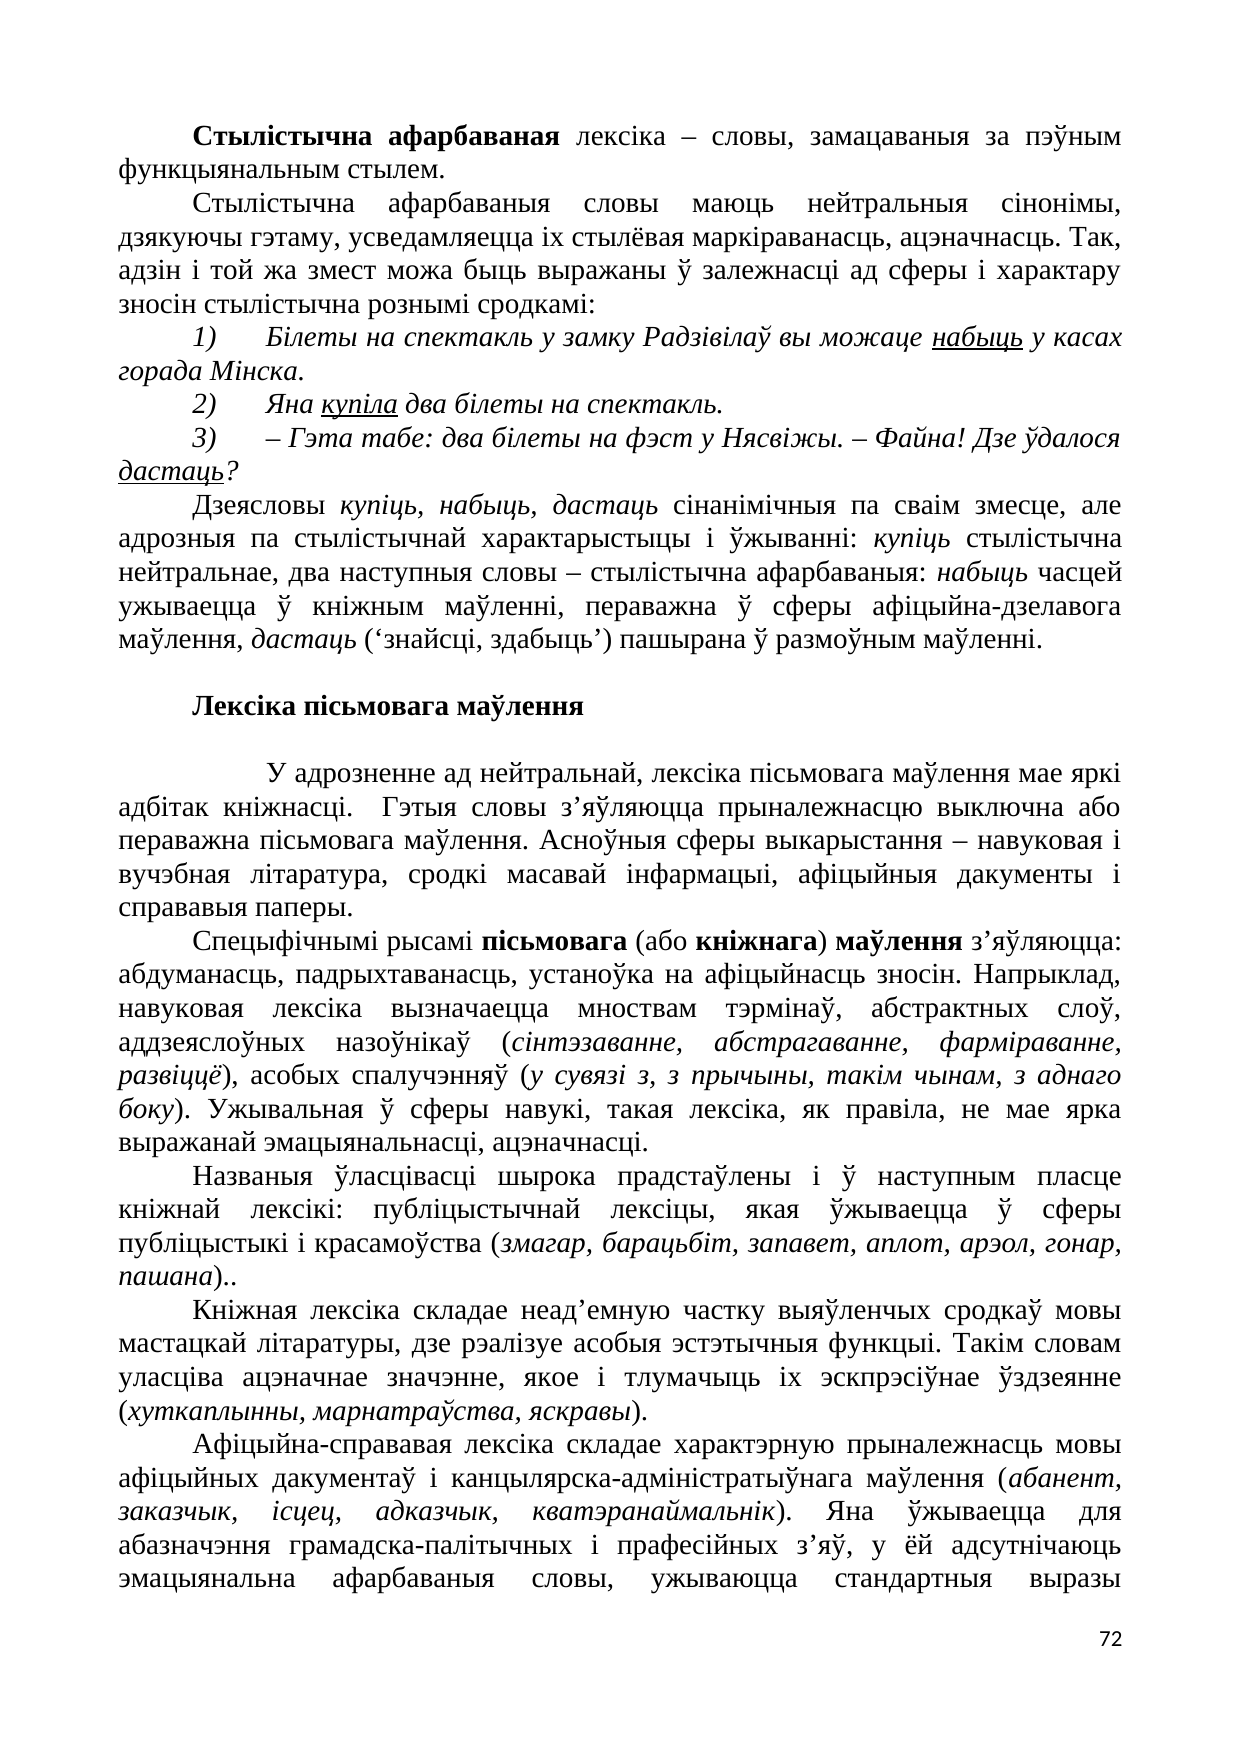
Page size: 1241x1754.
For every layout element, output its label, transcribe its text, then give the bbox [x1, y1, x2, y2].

text Лексіка пісьмовага маўлення [118, 688, 1122, 722]
text Стылістычна афарбаваная лексіка – словы, замацаваныя за пэўным функцыянальным стылем. [118, 118, 1122, 185]
text 2) Яна купіла два білеты на спектакль. [118, 386, 1122, 420]
text У адрозненне ад нейтральнай, лексіка пісьмовага маўлення мае яркі адбітак кніжнасці. Гэтыя словы з’яўляюцца прыналежнасцю выключна або пераважна пісьмовага маўлення. Асноўныя сферы выкарыстання – навуковая і вучэбная літаратура, сродкі масавай інфармацыі, афіцыйныя дакументы і справавыя паперы. [118, 755, 1122, 923]
text Кніжная лексіка складае неад’емную частку выяўленчых сродкаў мовы мастацкай літаратуры, дзе рэалізуе асобыя эстэтычныя функцыі. Такім словам уласціва ацэначнае значэнне, якое і тлумачыць іх эскпрэсіўнае ўздзеянне (хуткаплынны, марнатраўства, яскравы). [118, 1292, 1122, 1426]
text 3) – Гэта табе: два білеты на фэст у Нясвіжы. – Файна! Дзе ўдалося дастаць? [118, 420, 1122, 487]
text Спецыфічнымі рысамі пісьмовага (або кніжнага) маўлення з’яўляюцца: абдуманасць, падрыхтаванасць, устаноўка на афіцыйнасць зносін. Напрыклад, навуковая лексіка вызначаецца мноствам тэрмінаў, абстрактных слоў, аддзеяслоўных назоўнікаў (сінтэзаванне, абстрагаванне, фарміраванне, развіццё), асобых спалучэнняў (у сувязі з, з прычыны, такім чынам, з аднаго боку). Ужывальная ў сферы навукі, такая лексіка, як правіла, не мае ярка выражанай эмацыянальнасці, ацэначнасці. [118, 923, 1122, 1158]
text 1) Білеты на спектакль у замку Радзівілаў вы можаце набыць у касах горада Мінска. [118, 319, 1122, 386]
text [118, 1426, 1122, 1594]
text Названыя ўласцівасці шырока прадстаўлены і ў наступным пласце кніжнай лексікі: публіцыстычнай лексіцы, якая ўжываецца ў сферы публіцыстыкі і красамоўства (змагар, барацьбіт, запавет, аплот, арэол, гонар, пашана).. [118, 1158, 1122, 1292]
text Дзеясловы купіць, набыць, дастаць сінанімічныя па сваім змесце, але адрозныя па стылістычнай характарыстыцы і ўжыванні: купіць стылістычна нейтральнае, два наступныя словы – стылістычна афарбаваныя: набыць часцей ужываецца ў кніжным маўленні, пераважна ў сферы афіцыйна-дзелавога маўлення, дастаць (‘знайсці, здабыць’) пашырана ў размоўным маўленні. [118, 487, 1122, 655]
text Стылістычна афарбаваныя словы маюць нейтральныя сінонімы, дзякуючы гэтаму, усведамляецца іх стылёвая маркіраванасць, ацэначнасць. Так, адзін і той жа змест можа быць выражаны ў залежнасці ад сферы і характару зносін стылістычна рознымі сродкамі: [118, 185, 1122, 319]
